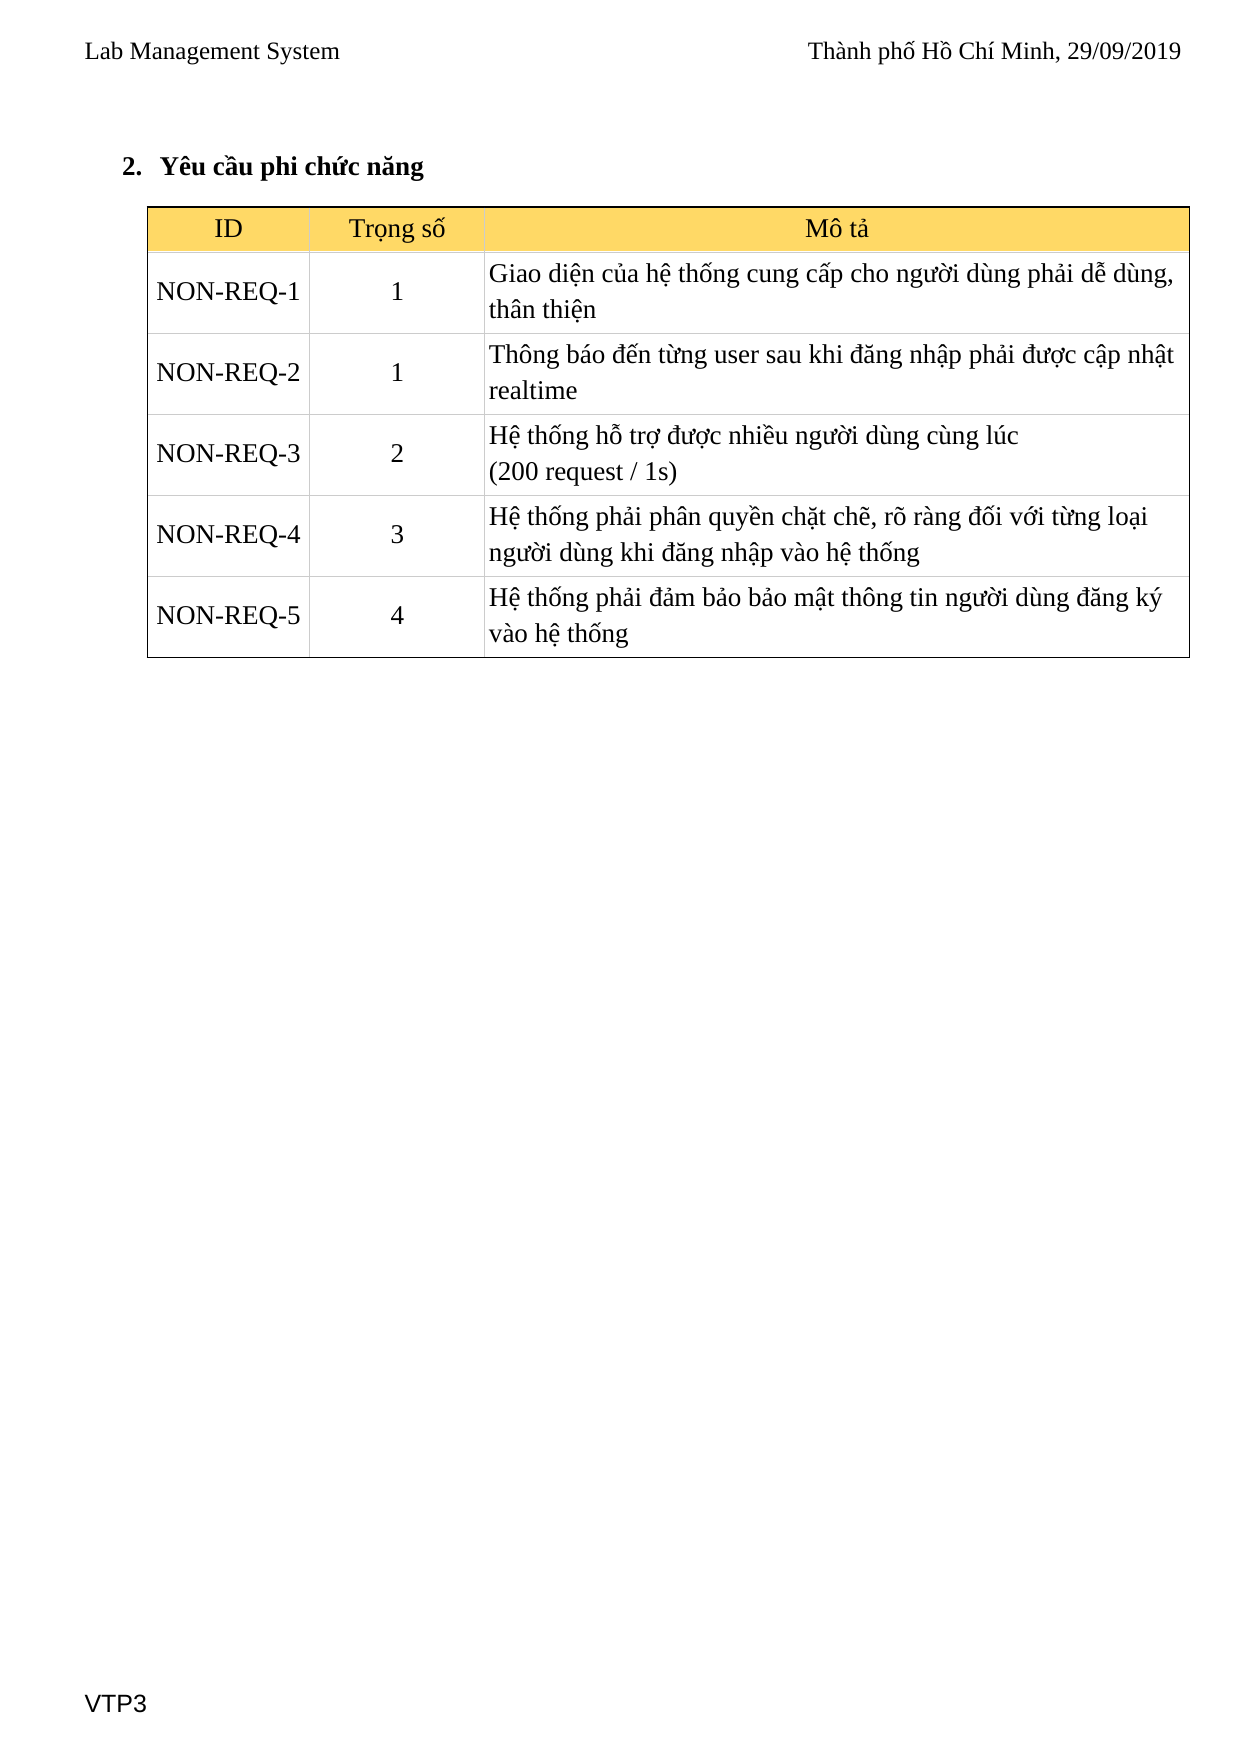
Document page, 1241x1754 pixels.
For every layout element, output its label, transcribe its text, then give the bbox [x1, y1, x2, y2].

table_cell Hệ thống phải đảm bảo bảo mật thông tin người dùng đăng ký vào hệ thống [485, 577, 1189, 657]
table_cell 2 [310, 415, 484, 494]
table_cell NON-REQ-3 [148, 415, 309, 494]
table_header Mô tả [485, 208, 1189, 251]
subtitle Yêu cầu phi chức năng [122, 150, 1190, 181]
table_header Trọng số [310, 208, 484, 251]
table_cell Hệ thống phải phân quyền chặt chẽ, rõ ràng đối với từng loại người dùng khi đăng nhập vào hệ thống [485, 496, 1189, 576]
table_cell Hệ thống hỗ trợ được nhiều người dùng cùng lúc (200 request / 1s) [485, 415, 1189, 494]
table_cell Thông báo đến từng user sau khi đăng nhập phải được cập nhật realtime [485, 334, 1189, 413]
table_cell 3 [310, 496, 484, 576]
table_header ID [148, 208, 309, 251]
table_cell 4 [310, 577, 484, 657]
table_cell Giao diện của hệ thống cung cấp cho người dùng phải dễ dùng, thân thiện [485, 253, 1189, 332]
table_cell NON-REQ-2 [148, 334, 309, 413]
table_cell NON-REQ-5 [148, 577, 309, 657]
table_cell NON-REQ-4 [148, 496, 309, 576]
table_cell 1 [310, 334, 484, 413]
table_cell 1 [310, 253, 484, 332]
table_cell NON-REQ-1 [148, 253, 309, 332]
